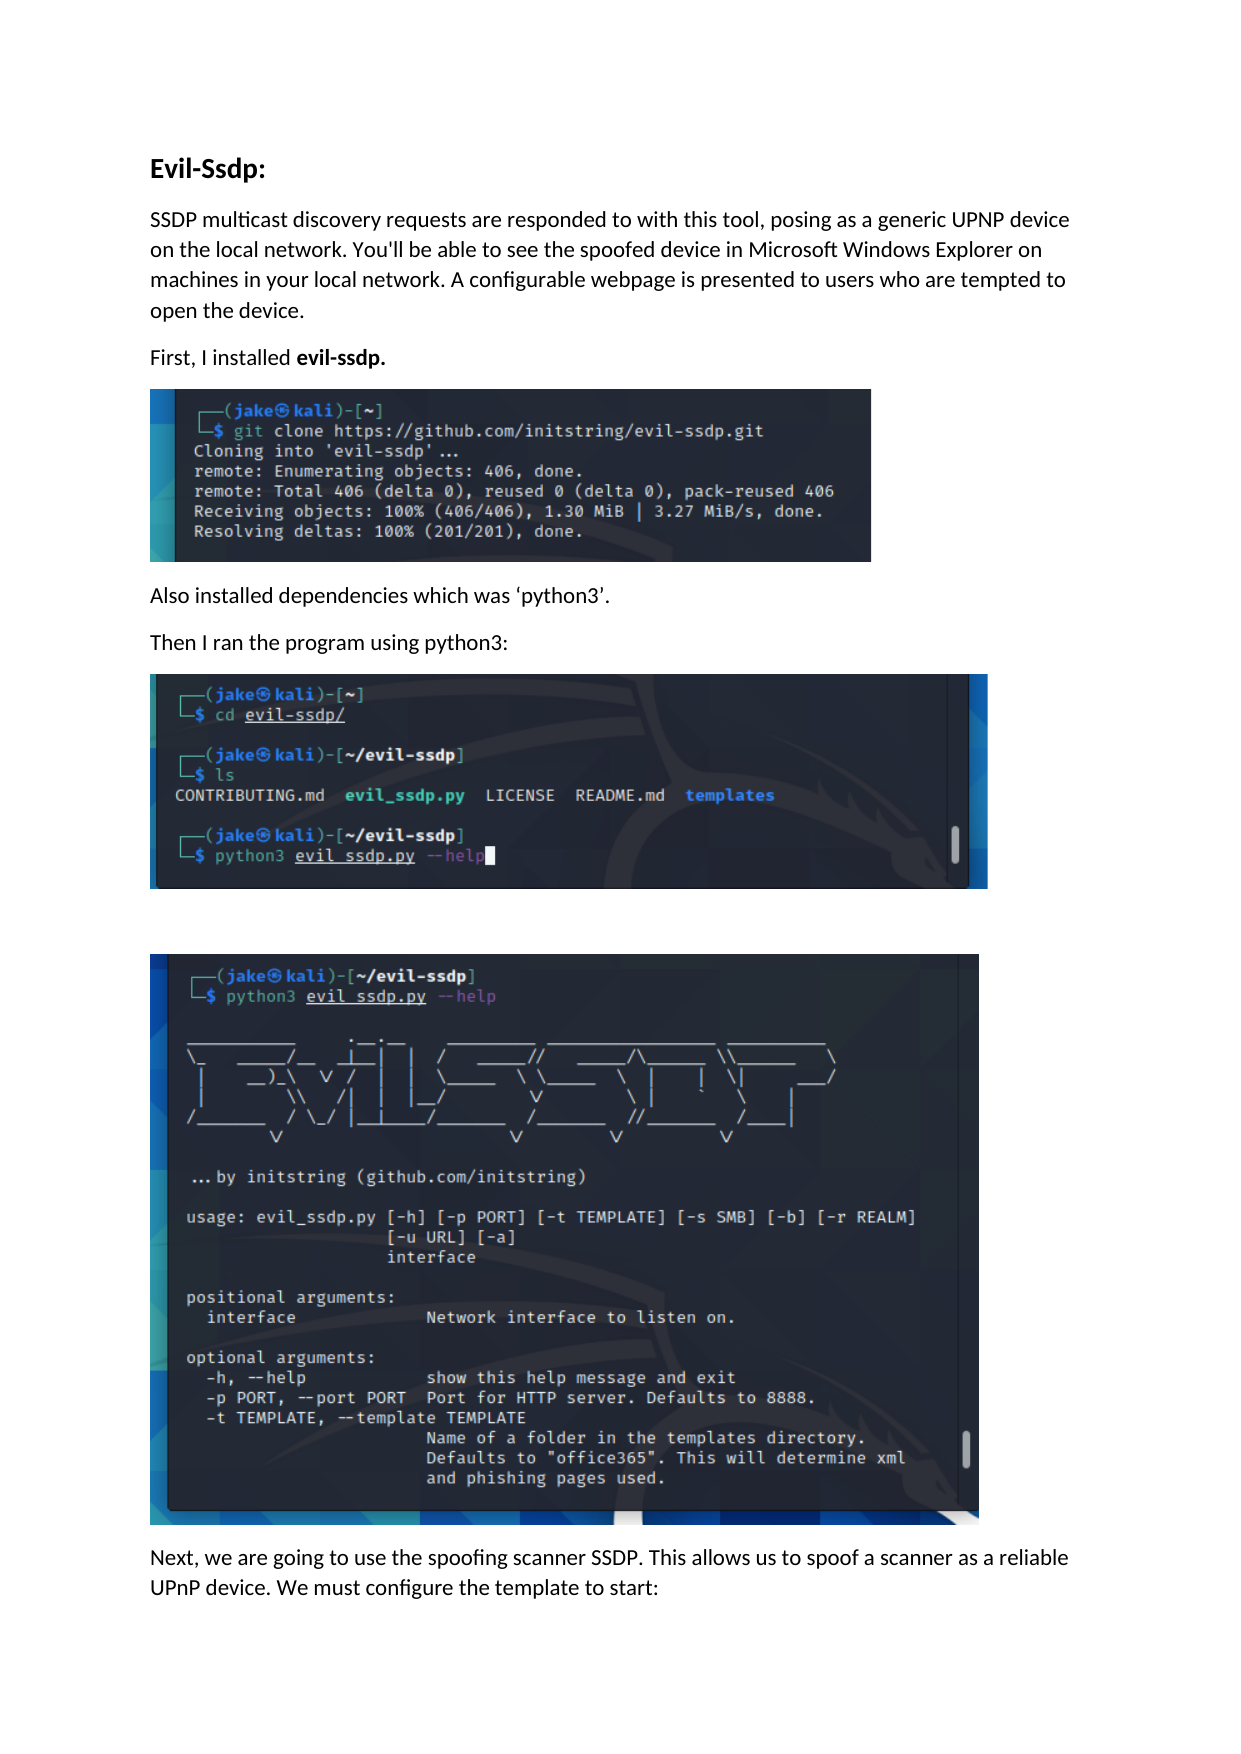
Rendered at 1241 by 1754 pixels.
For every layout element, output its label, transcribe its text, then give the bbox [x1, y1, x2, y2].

text Also installed dependencies which was ‘python3’. [150, 581, 1090, 609]
text Next, we are going to use the spoofing scanner SSDP. This allows us to spoof a scanner as a reliable UPnP device. We must configure the template to start: [150, 1543, 1090, 1601]
text SSDP multicast discovery requests are responded to with this tool, posing as a generic UPNP device on the local network. You'll be able to see the spoofed device in Microsoft Windows Explorer on machines in your local network. A configurable webpage is presented to users who are tempted to open the device. [150, 205, 1090, 324]
text First, I installed evil-ssdp. [150, 343, 1090, 371]
text Evil-Ssdp: [150, 150, 1090, 186]
text Then I ran the program using python3: [150, 628, 1090, 656]
